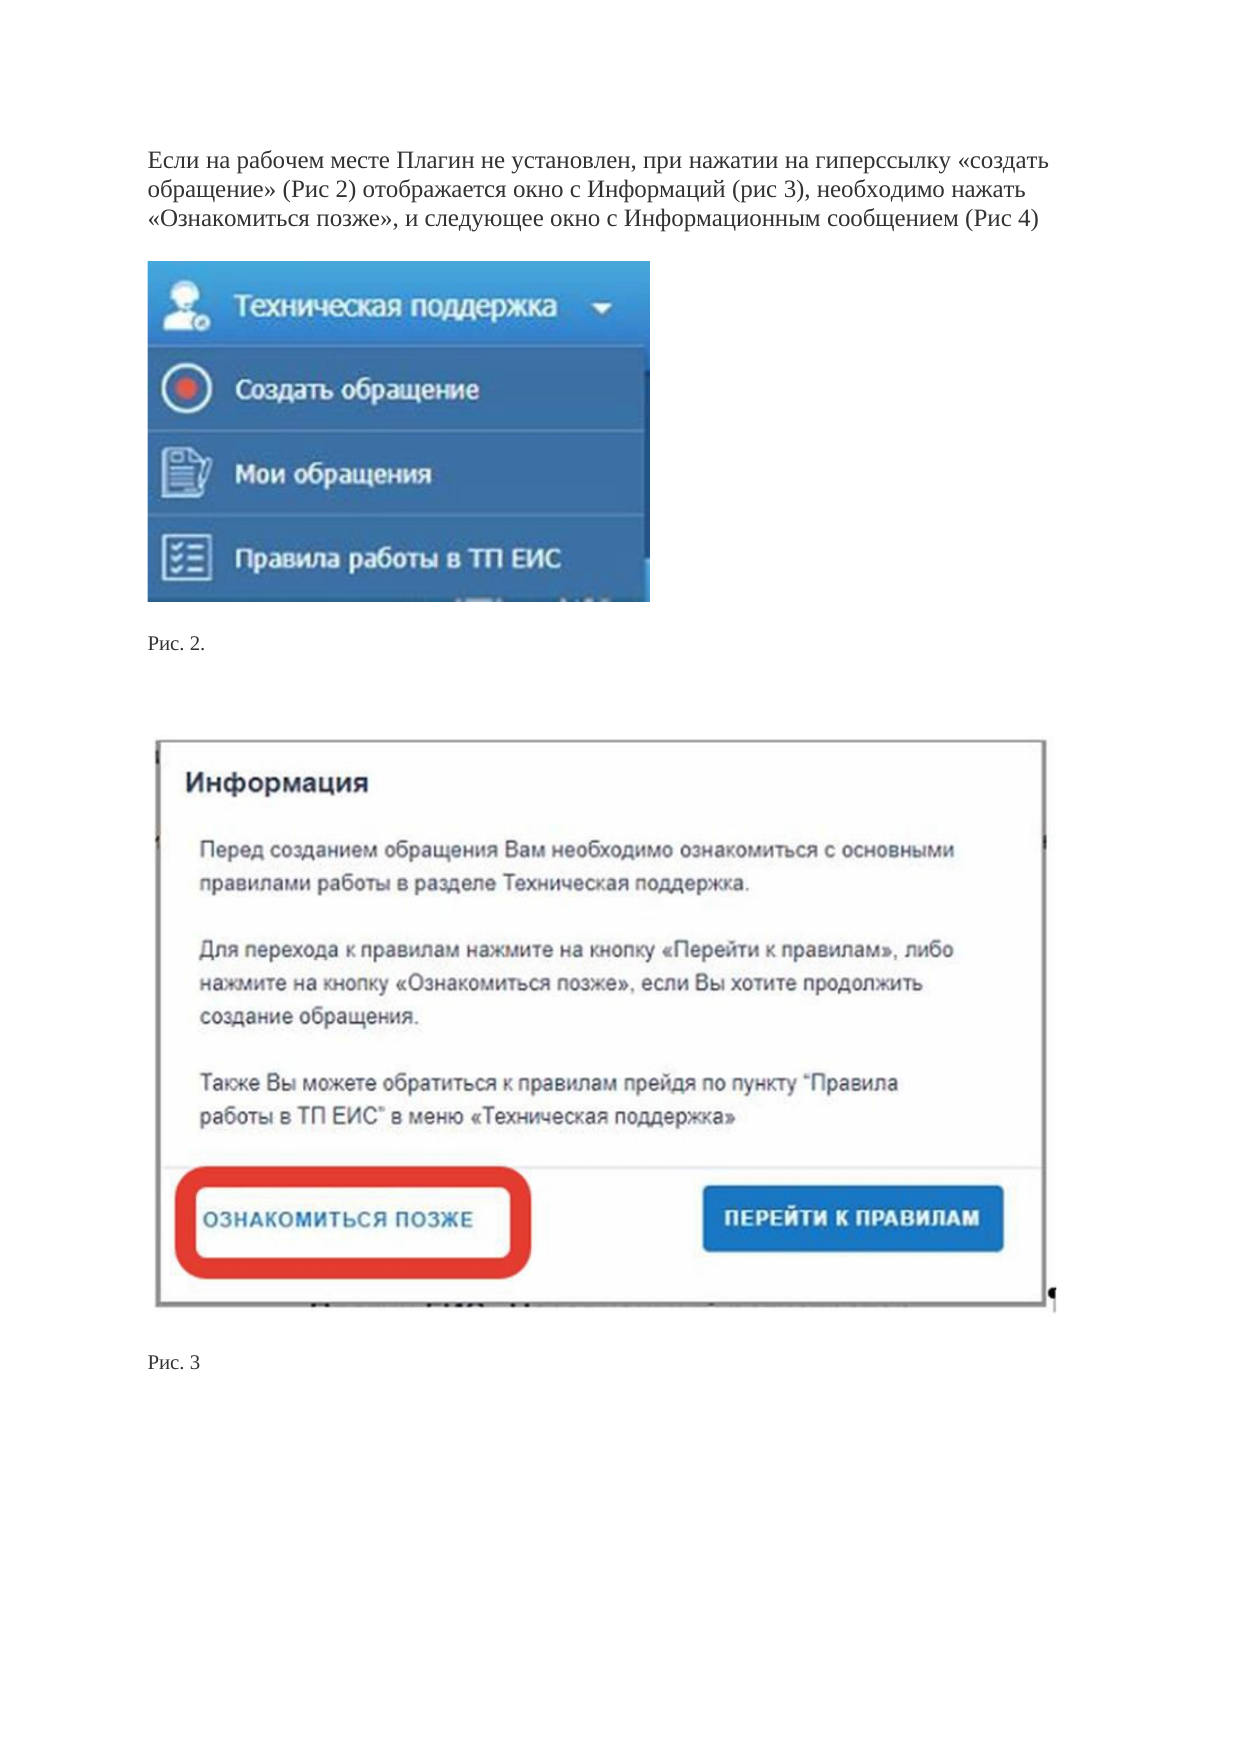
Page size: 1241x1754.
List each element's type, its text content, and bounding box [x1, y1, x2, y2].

picture [152, 735, 1057, 1316]
text Рис. 3 [147, 1350, 1069, 1374]
text Если на рабочем месте Плагин не установлен, при нажатии на гиперссылку «создать обращение» (Рис 2) отображается окно с Информаций (рис 3), необходимо нажать [147, 145, 1054, 203]
text Рис. 2. [147, 631, 1069, 655]
text «Ознакомиться позже», и следующее окно с Информационным сообщением (Рис 4) [147, 203, 1069, 232]
picture [147, 261, 650, 602]
